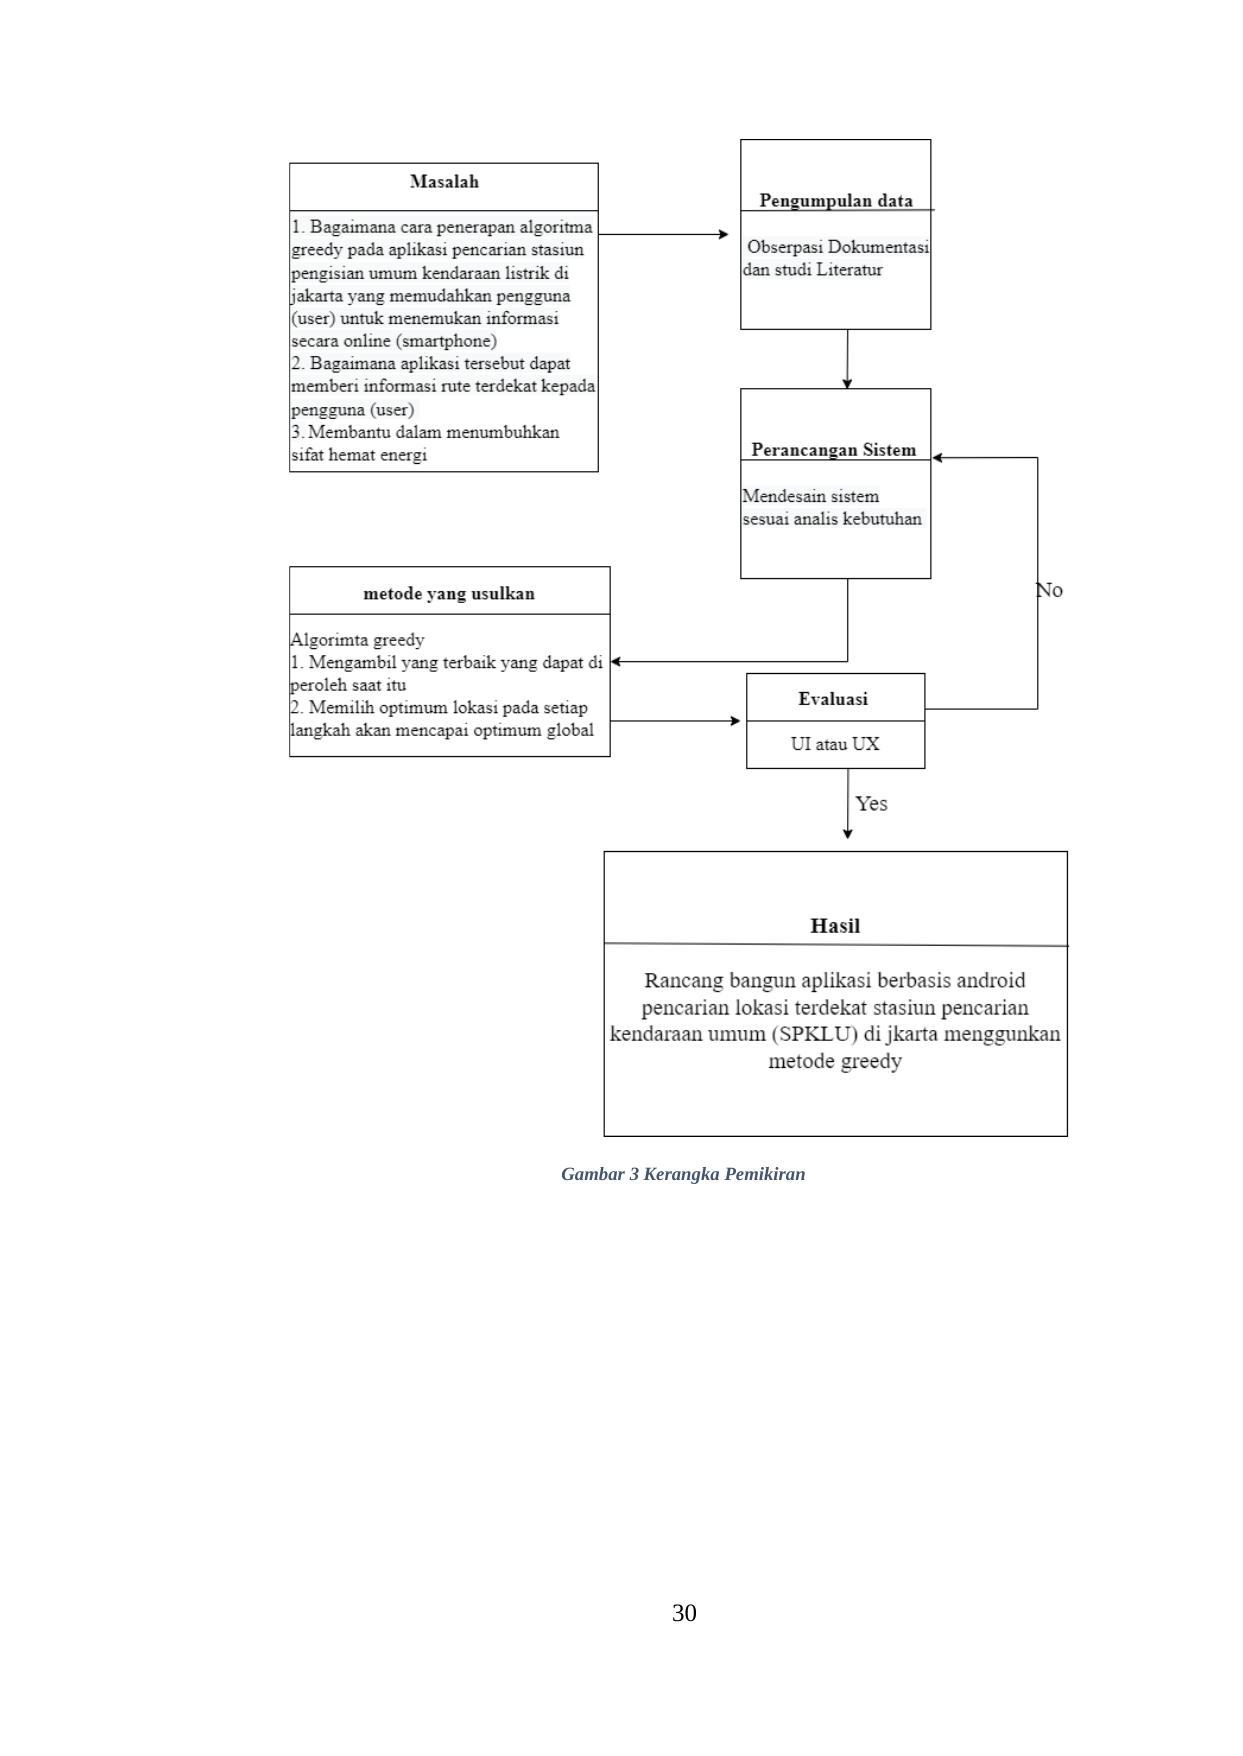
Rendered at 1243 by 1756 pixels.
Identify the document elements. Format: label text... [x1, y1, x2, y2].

picture [289, 139, 1080, 1137]
text Gambar 3 Kerangka Pemikiran [175, 1163, 1134, 1185]
